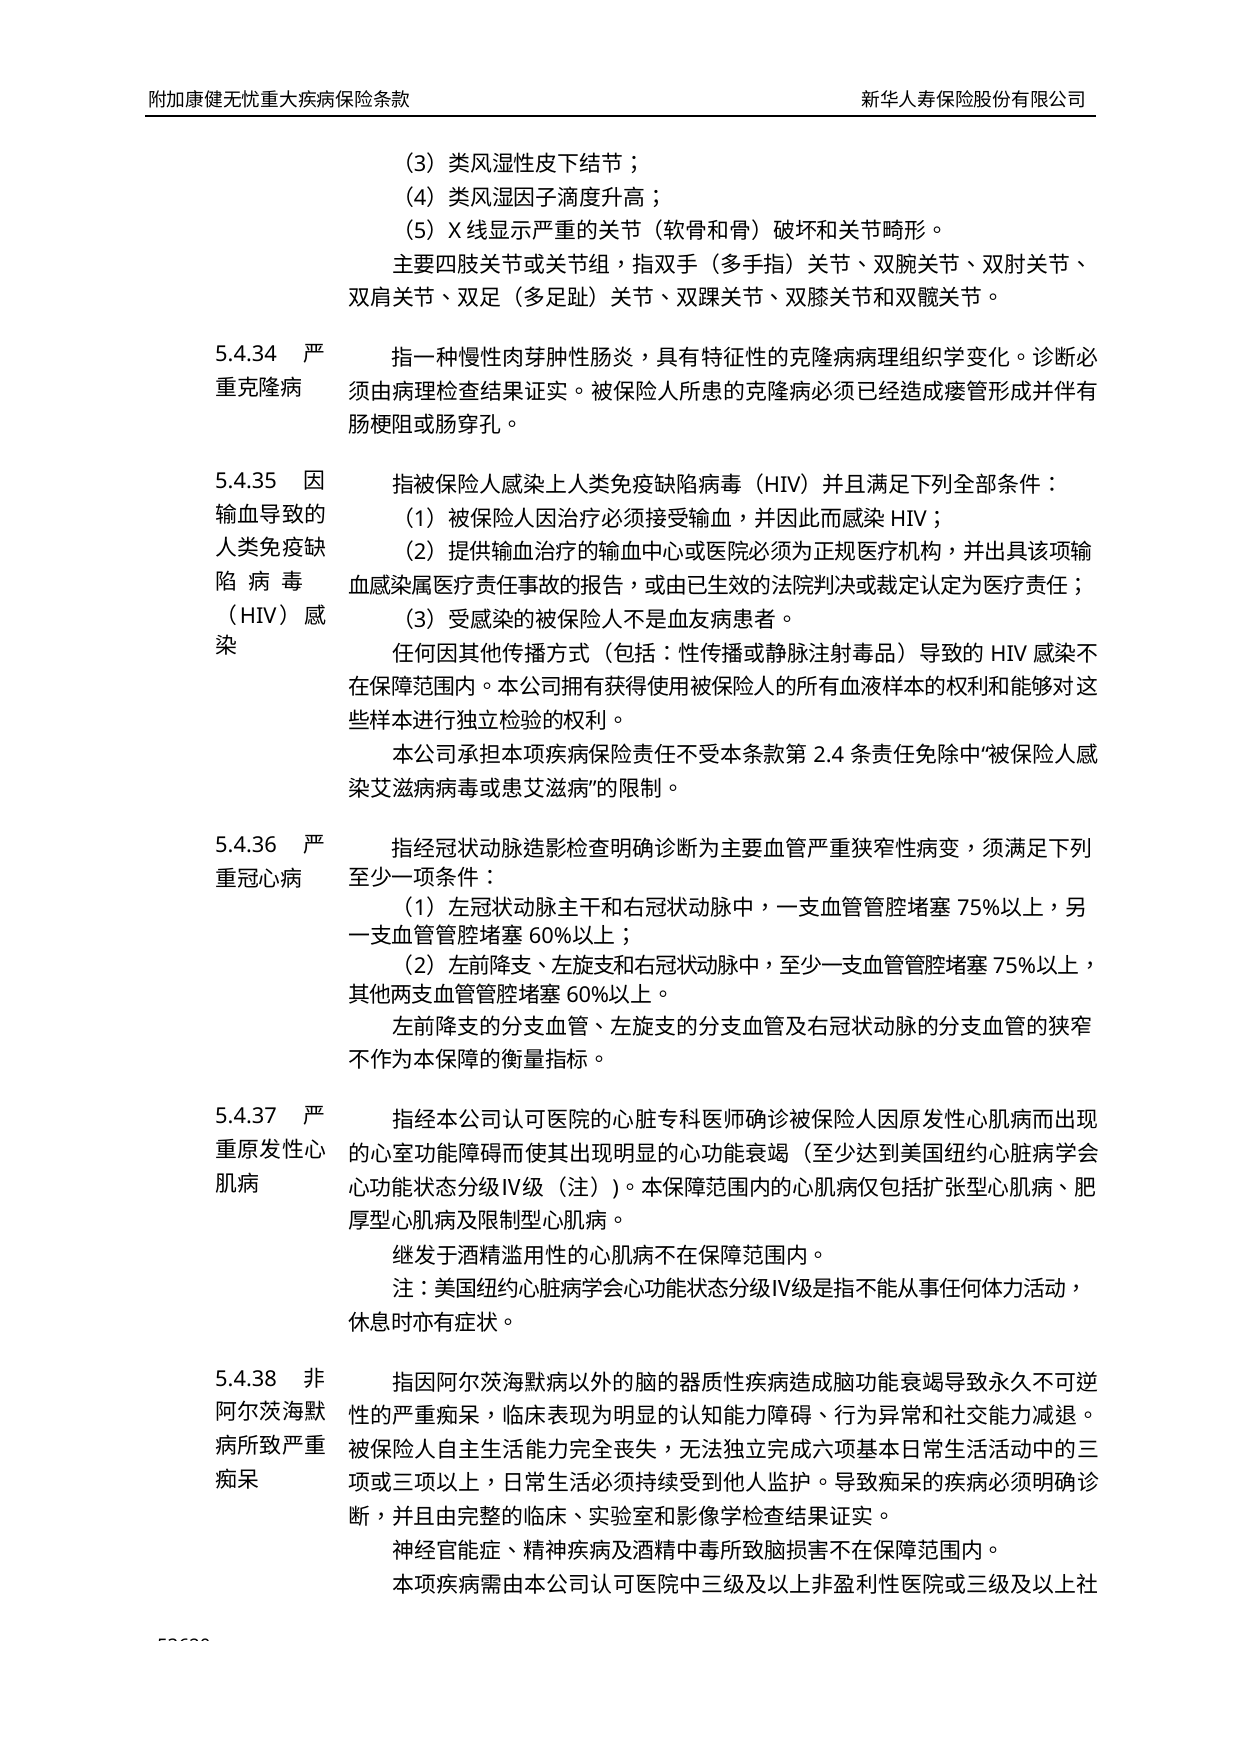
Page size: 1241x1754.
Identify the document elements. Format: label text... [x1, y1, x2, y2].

text （HIV）感染 [215, 600, 326, 660]
text 本项疾病需由本公司认可医院中三级及以上非盈利性医院或三级及以上社保定点医院的专科医生确诊。 [348, 1569, 1098, 1599]
text 左前降支的分支血管、左旋支的分支血管及右冠状动脉的分支血管的狭窄不作为本保障的衡量指标。 [348, 1011, 1098, 1074]
text （5）X 线显示严重的关节（软骨和骨）破坏和关节畸形。 [392, 215, 1121, 245]
text （1）被保险人因治疗必须接受输血，并因此而感染HIV； [392, 502, 1121, 532]
list 严重冠心病 [215, 829, 326, 892]
text （1）左冠状动脉主干和右冠状动脉中，一支血管管腔堵塞 75%以上，另一支血管管腔堵塞 60%以上； [348, 892, 1105, 950]
text 主要四肢关节或关节组，指双手（多手指）关节、双腕关节、双肘关节、双肩关节、双足（多足趾）关节、双踝关节、双膝关节和双髋关节。 [348, 249, 1098, 312]
text 指被保险人感染上人类免疫缺陷病毒（HIV）并且满足下列全部条件： [392, 469, 1121, 499]
text （2）左前降支、左旋支和右冠状动脉中，至少一支血管管腔堵塞 75%以上， 其他两支血管管腔堵塞 60%以上。 [348, 950, 1110, 1009]
text 任何因其他传播方式（包括：性传播或静脉注射毒品）导致的 HIV 感染不在保障范围内。本公司拥有获得使用被保险人的所有血液样本的权利和能够对这些样本进行独立检验的权利。 [348, 638, 1098, 735]
text （4）类风湿因子滴度升高； [392, 181, 1121, 211]
text 神经官能症、精神疾病及酒精中毒所致脑损害不在保障范围内。 [392, 1535, 1121, 1565]
text （3）受感染的被保险人不是血友病患者。 [392, 604, 1121, 634]
text 继发于酒精滥用性的心肌病不在保障范围内。 [392, 1239, 1121, 1269]
list 非阿尔茨海默病所致严重痴呆 [215, 1363, 326, 1493]
list 因输血导致的人类免疫缺陷 病 毒 [215, 465, 326, 596]
text 本公司承担本项疾病保险责任不受本条款第 2.4 条责任免除中“被保险人感染艾滋病病毒或患艾滋病”的限制。 [348, 739, 1105, 803]
text 指一种慢性肉芽肿性肠炎，具有特征性的克隆病病理组织学变化。诊断必须由病理检查结果证实。被保险人所患的克隆病必须已经造成瘘管形成并伴有肠梗阻或肠穿孔。 [348, 342, 1099, 439]
text （3）类风湿性皮下结节； [392, 148, 1121, 178]
text （2）提供输血治疗的输血中心或医院必须为正规医疗机构，并出具该项输血感染属医疗责任事故的报告，或由已生效的法院判决或裁定认定为医疗责任； [348, 536, 1110, 599]
text 注：美国纽约心脏病学会心功能状态分级Ⅳ级是指不能从事任何体力活动， 休息时亦有症状。 [348, 1273, 1110, 1337]
text 指经冠状动脉造影检查明确诊断为主要血管严重狭窄性病变，须满足下列至少一项条件： [348, 833, 1098, 892]
list 严重克隆病 [215, 338, 326, 402]
list 严重原发性心肌病 [215, 1100, 326, 1197]
text 指因阿尔茨海默病以外的脑的器质性疾病造成脑功能衰竭导致永久不可逆性的严重痴呆，临床表现为明显的认知能力障碍、行为异常和社交能力减退。被保险人自主生活能力完全丧失，无法独立完成六项基本日常生活活动中的三项或三项以上，日常生活必须持续受到他人监护。导致痴呆的疾病必须明确诊断，并且由完整的临床、实验室和影像学检查结果证实。 [348, 1366, 1099, 1531]
text 指经本公司认可医院的心脏专科医师确诊被保险人因原发性心肌病而出现的心室功能障碍而使其出现明显的心功能衰竭（至少达到美国纽约心脏病学会心功能状态分级Ⅳ级（注）)。本保障范围内的心肌病仅包括扩张型心肌病、肥厚型心肌病及限制型心肌病。 [348, 1104, 1099, 1235]
